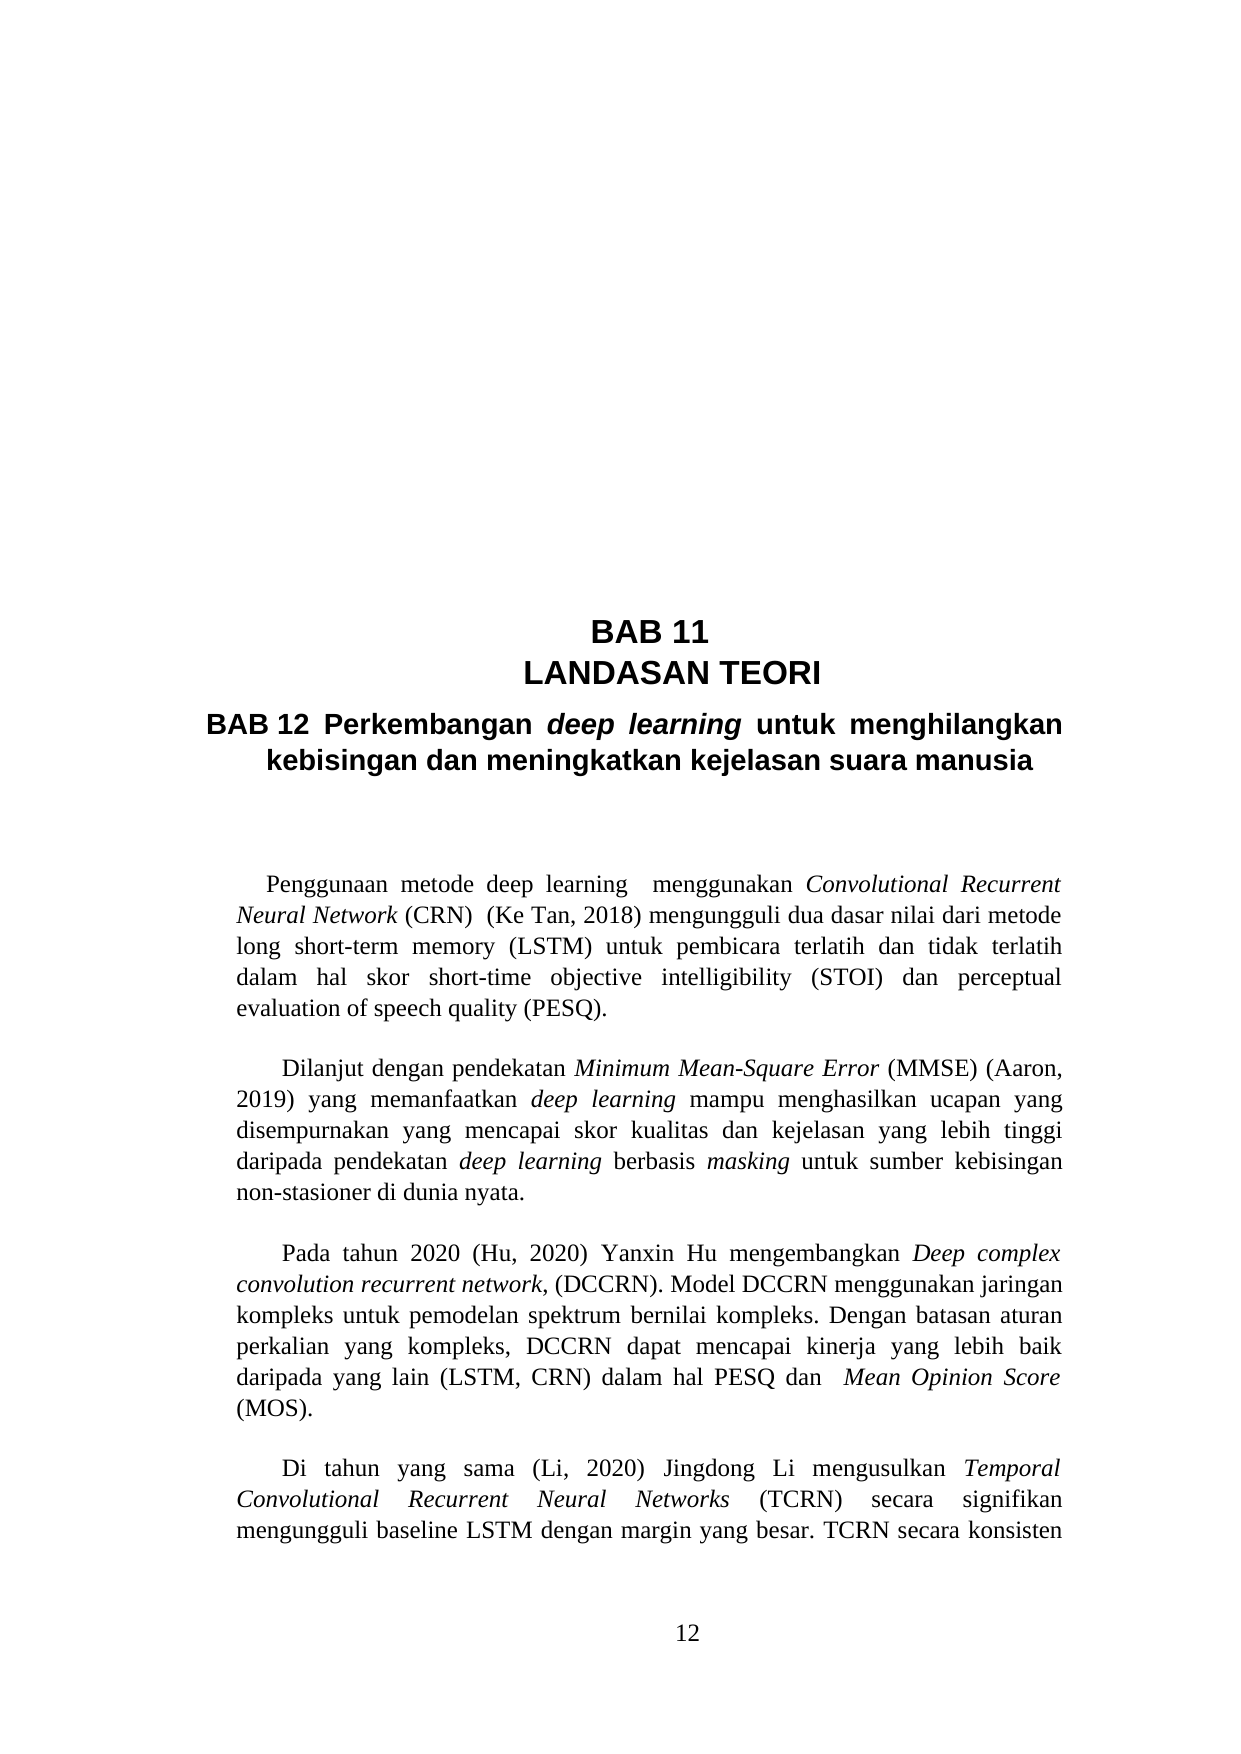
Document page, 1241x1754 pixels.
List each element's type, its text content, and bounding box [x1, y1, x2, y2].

text Dilanjut dengan pendekatan Minimum Mean-Square Error (MMSE) (Aaron, 2019) yang memanfaatkan deep learning mampu menghasilkan ucapan yang disempurnakan yang mencapai skor kualitas dan kejelasan yang lebih tinggi daripada pendekatan deep learning berbasis masking untuk sumber kebisingan non-stasioner di dunia nyata. [236, 1053, 1063, 1206]
text Pada tahun 2020 (Hu, 2020) Yanxin Hu mengembangkan Deep complex convolution recurrent network, (DCCRN). Model DCCRN menggunakan jaringan kompleks untuk pemodelan spektrum bernilai kompleks. Dengan batasan aturan perkalian yang kompleks, DCCRN dapat mencapai kinerja yang lebih baik daripada yang lain (LSTM, CRN) dalam hal PESQ dan Mean Opinion Score (MOS). [236, 1238, 1063, 1422]
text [236, 1453, 1063, 1544]
text Penggunaan metode deep learning menggunakan Convolutional Recurrent Neural Network (CRN) (Ke Tan, 2018) mengungguli dua dasar nilai dari metode long short-term memory (LSTM) untuk pembicara terlatih dan tidak terlatih dalam hal skor short-time objective intelligibility (STOI) dan perceptual evaluation of speech quality (PESQ). [236, 869, 1063, 1022]
subtitle LANDASAN TEORI [236, 612, 1063, 692]
subtitle Perkembangan deep learning untuk menghilangkan kebisingan dan meningkatkan kejelasan suara manusia [206, 707, 1063, 777]
